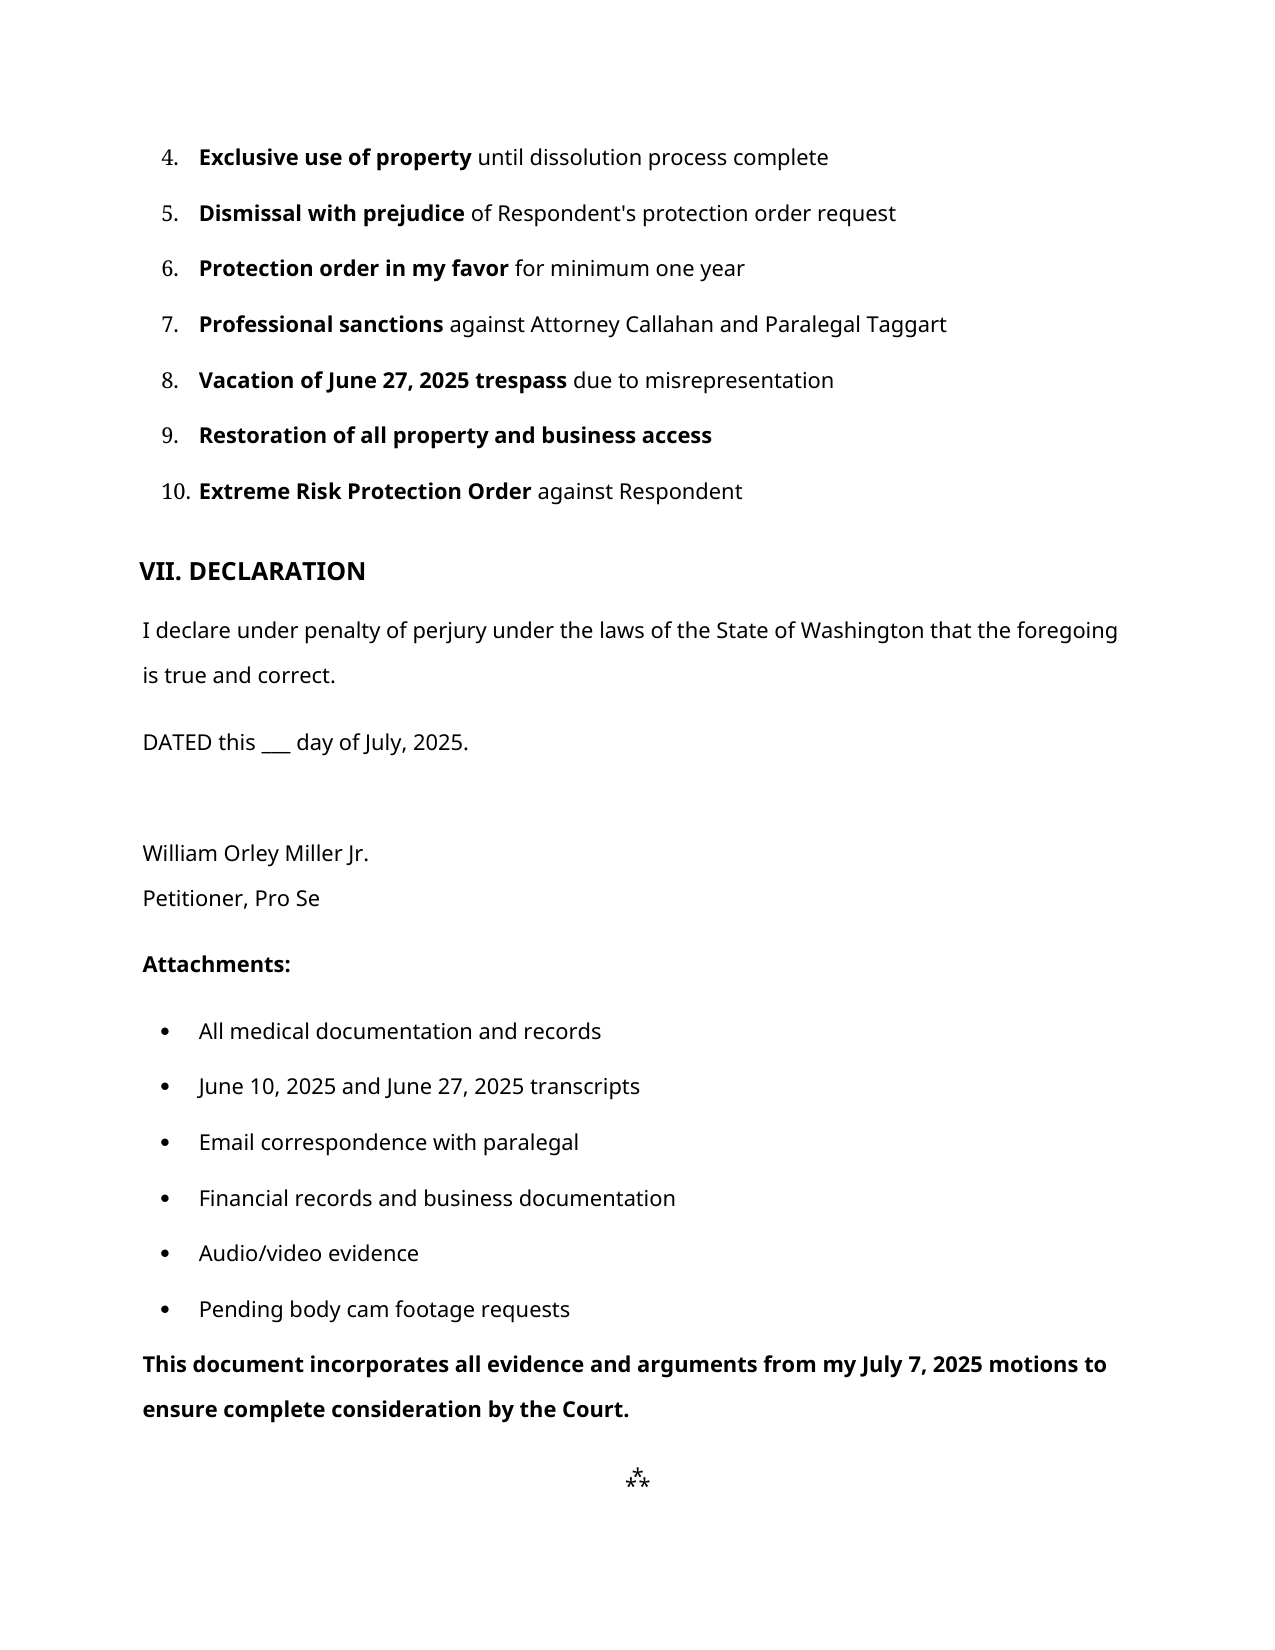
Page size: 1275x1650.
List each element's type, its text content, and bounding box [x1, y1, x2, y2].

list Audio/video evidence [161, 1238, 1133, 1268]
list Financial records and business documentation [161, 1183, 1133, 1212]
text VII. DECLARATION [139, 553, 1133, 587]
text I declare under penalty of perjury under the laws of the State of Washington that the foregoing is true and correct. [142, 615, 1133, 690]
list All medical documentation and records [161, 1016, 1133, 1046]
list Dismissal with prejudice of Respondent's protection order request [161, 198, 1133, 228]
text ⁂ [142, 1461, 1133, 1491]
list Restoration of all property and business access [161, 420, 1133, 450]
list Pending body cam footage requests [161, 1294, 1133, 1324]
list Protection order in my favor for minimum one year [161, 253, 1133, 283]
list Professional sanctions against Attorney Callahan and Paralegal Taggart [161, 309, 1133, 339]
text William Orley Miller Jr. Petitioner, Pro Se [142, 838, 1133, 912]
text This document incorporates all evidence and arguments from my July 7, 2025 motions to ensure complete consideration by the Court. [142, 1349, 1133, 1424]
list Exclusive use of property until dissolution process complete [161, 142, 1133, 172]
text DATED this ___ day of July, 2025. [142, 727, 1133, 756]
list Extreme Risk Protection Order against Respondent [161, 476, 1133, 506]
list June 10, 2025 and June 27, 2025 transcripts [161, 1071, 1133, 1101]
list Vacation of June 27, 2025 trespass due to misrepresentation [161, 365, 1133, 394]
text Attachments: [142, 949, 1133, 979]
list Email correspondence with paralegal [161, 1127, 1133, 1157]
